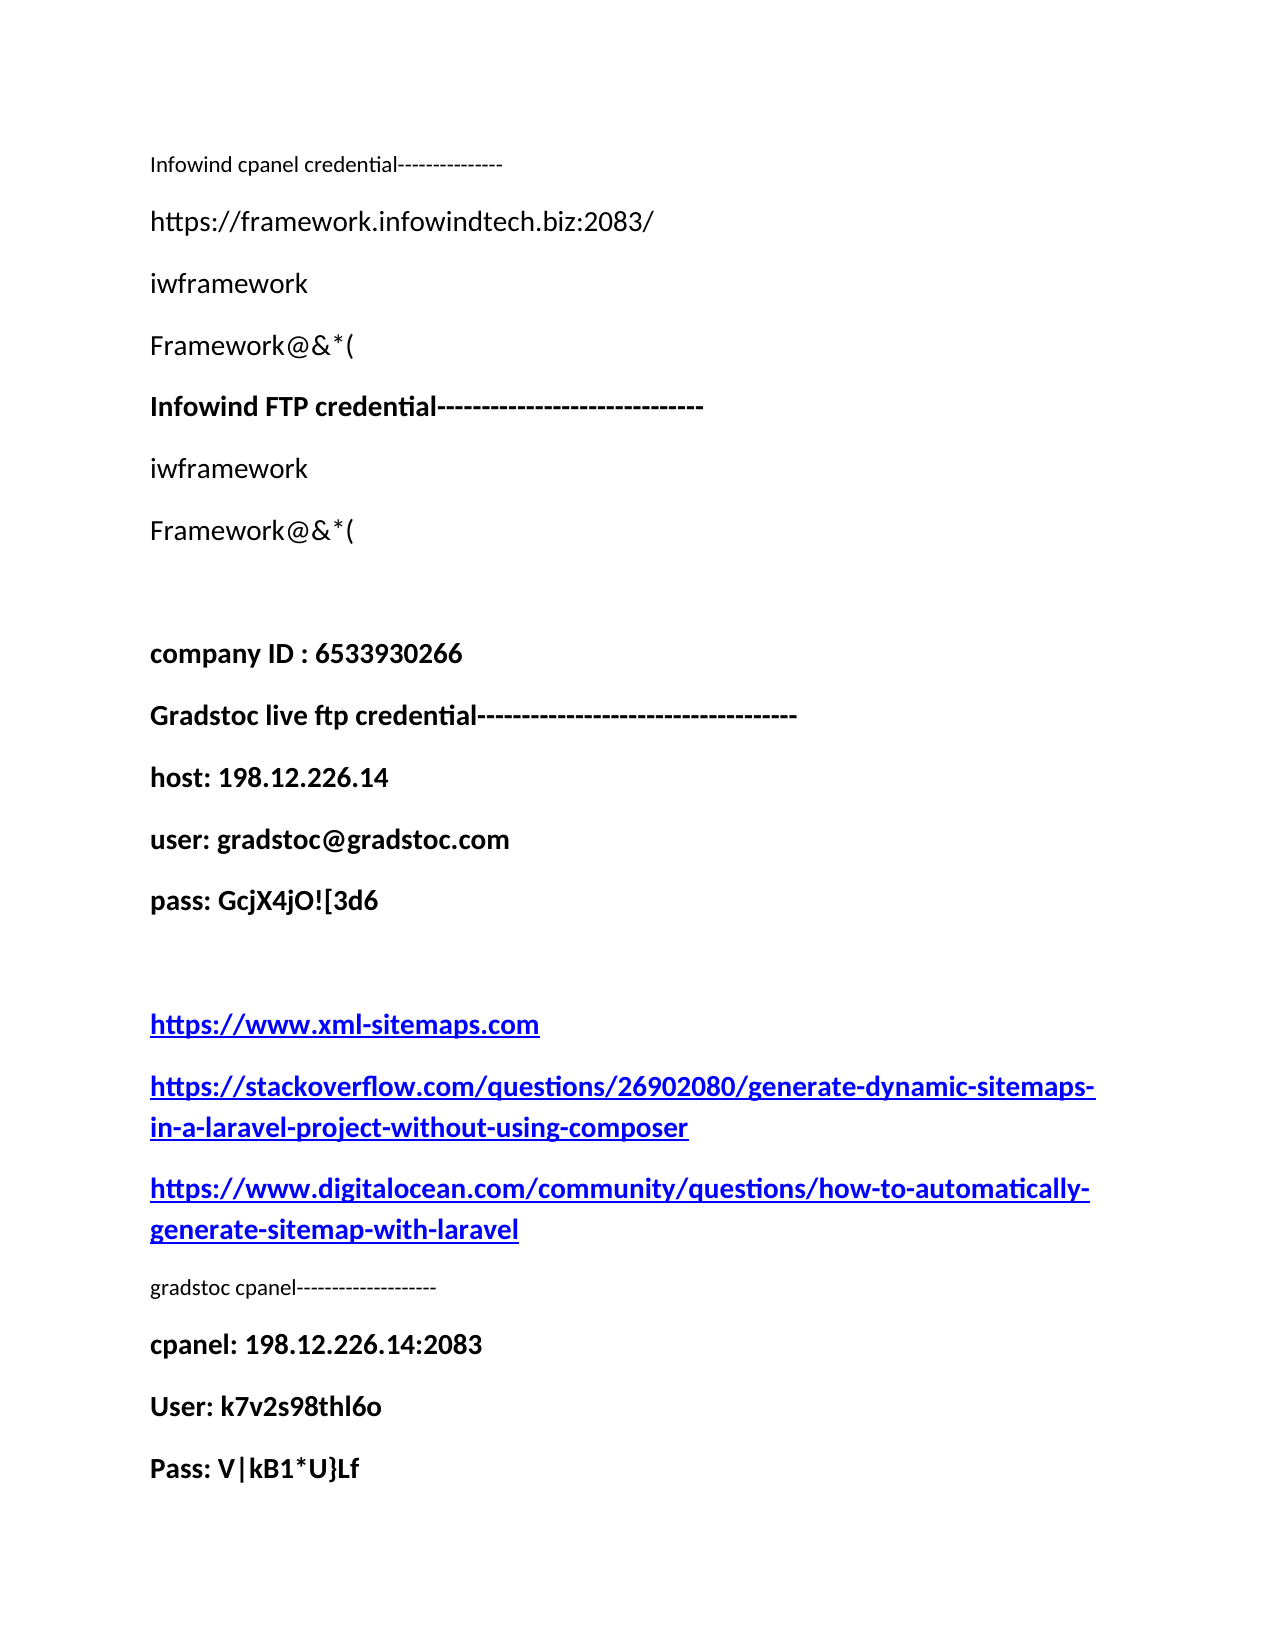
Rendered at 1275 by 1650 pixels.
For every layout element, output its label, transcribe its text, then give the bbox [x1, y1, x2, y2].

text company ID : 6533930266 [150, 635, 1125, 671]
text iwframework [150, 265, 1125, 300]
text Infowind cpanel credential--------------- [150, 150, 1125, 178]
text cpanel: 198.12.226.14:2083 [150, 1326, 1125, 1362]
text Pass: V|kB1*U}Lf [150, 1450, 1125, 1485]
text gradstoc cpanel-------------------- [150, 1273, 1125, 1301]
text https://www.xml-sitemaps.com [150, 1006, 1125, 1042]
text https://framework.infowindtech.biz:2083/ [150, 203, 1125, 239]
text https://www.digitalocean.com/community/questions/how-to-automatically-generate-sitemap-with-laravel [150, 1171, 1125, 1247]
text pass: GcjX4jO![3d6 [150, 882, 1125, 918]
text Framework@&*( [150, 327, 1125, 362]
text host: 198.12.226.14 [150, 759, 1125, 794]
text iwframework [150, 450, 1125, 486]
text https://stackoverflow.com/questions/26902080/generate-dynamic-sitemaps-in-a-laravel-project-without-using-composer [150, 1068, 1125, 1144]
text Gradstoc live ftp credential------------------------------------ [150, 697, 1125, 733]
text user: gradstoc@gradstoc.com [150, 821, 1125, 856]
text User: k7v2s98thl6o [150, 1388, 1125, 1424]
text Framework@&*( [150, 512, 1125, 547]
text Infowind FTP credential------------------------------ [150, 388, 1125, 424]
